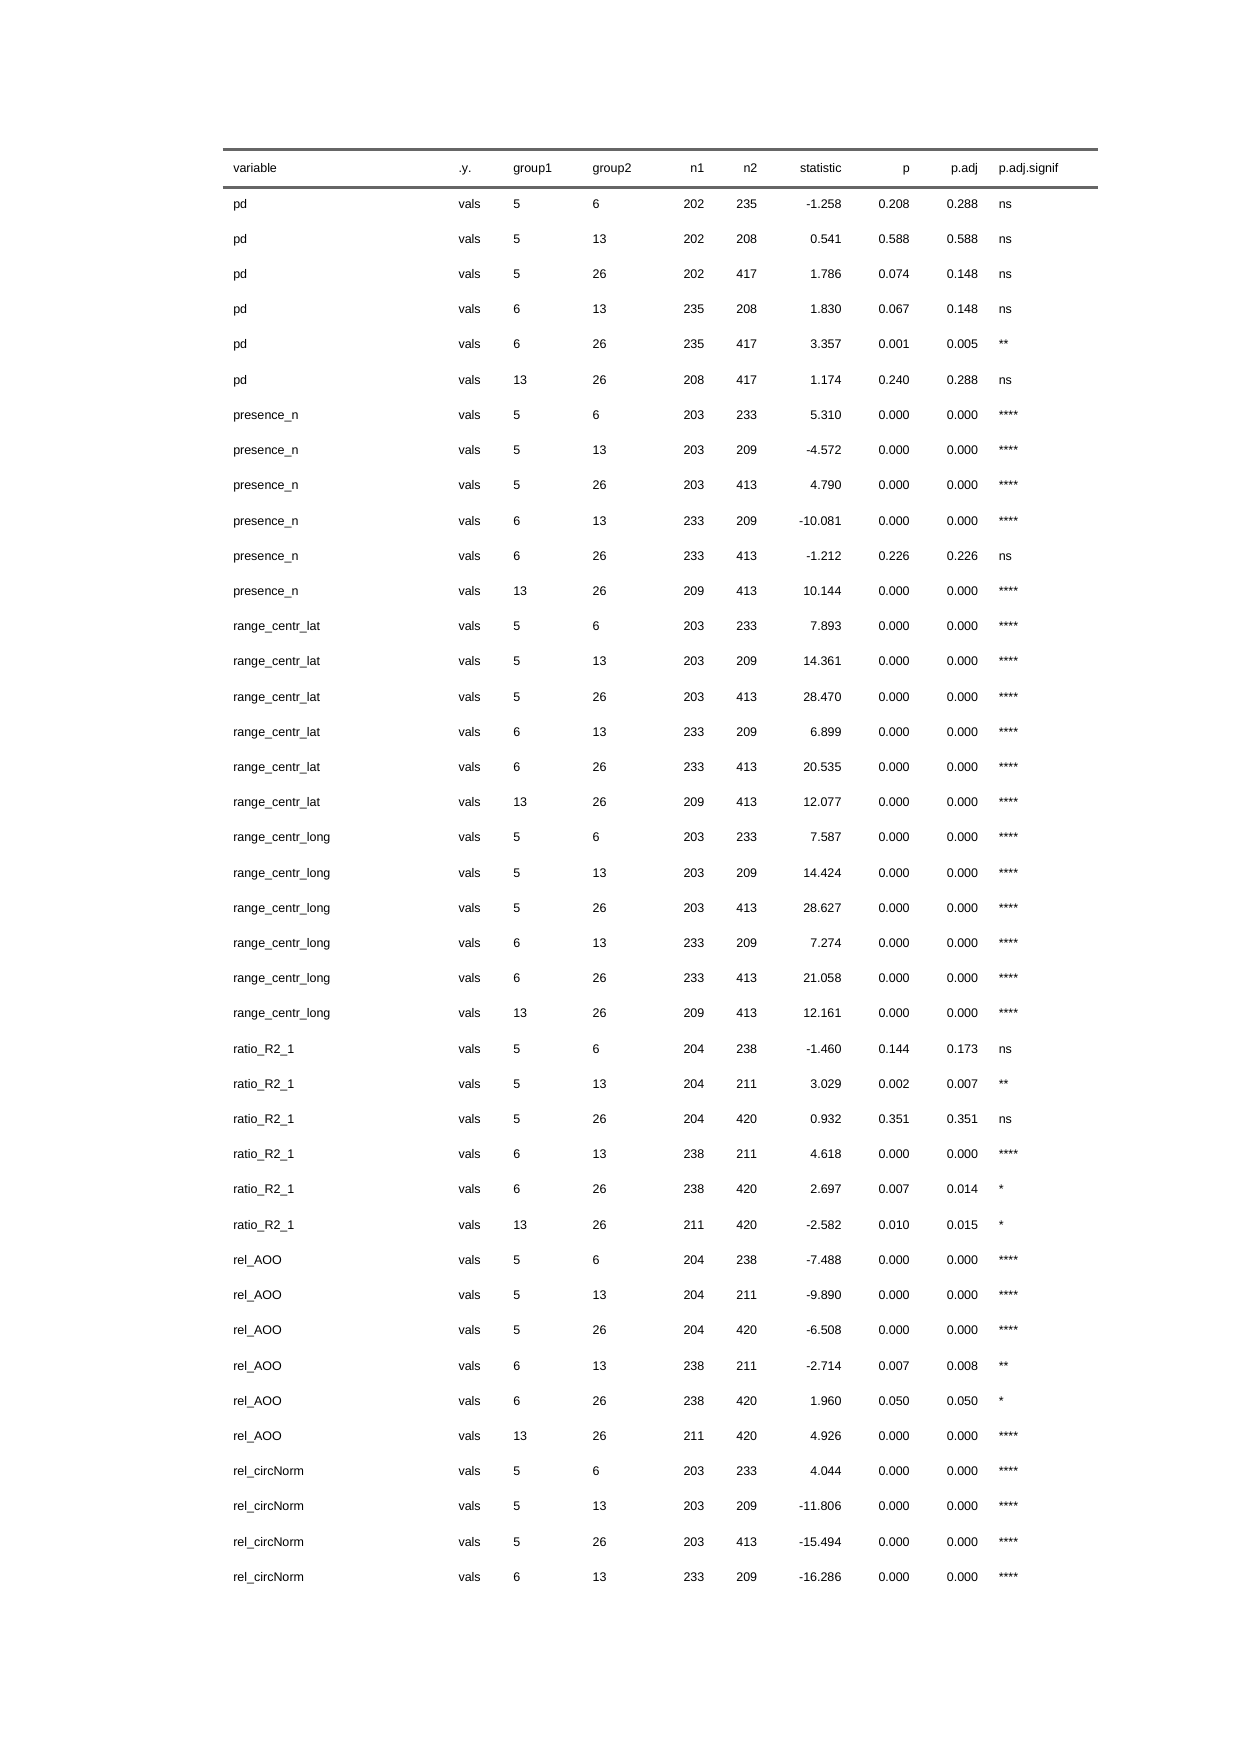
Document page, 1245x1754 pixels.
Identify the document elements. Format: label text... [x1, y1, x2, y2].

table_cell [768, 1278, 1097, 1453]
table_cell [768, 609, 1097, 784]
table_header group2 [582, 151, 661, 186]
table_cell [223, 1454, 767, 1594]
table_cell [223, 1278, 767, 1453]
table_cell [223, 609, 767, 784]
table_header statistic [768, 151, 852, 186]
table_header n2 [714, 151, 767, 186]
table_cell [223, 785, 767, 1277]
table_header p.adj.signif [988, 151, 1097, 186]
table_header n1 [661, 151, 714, 186]
table_header p.adj [920, 151, 988, 186]
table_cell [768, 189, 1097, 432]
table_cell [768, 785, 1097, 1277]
table_header .y. [448, 151, 503, 186]
table_header group1 [503, 151, 582, 186]
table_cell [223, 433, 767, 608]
table_header variable [223, 151, 448, 186]
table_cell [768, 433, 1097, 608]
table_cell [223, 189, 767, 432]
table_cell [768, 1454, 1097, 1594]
table_header p [852, 151, 920, 186]
